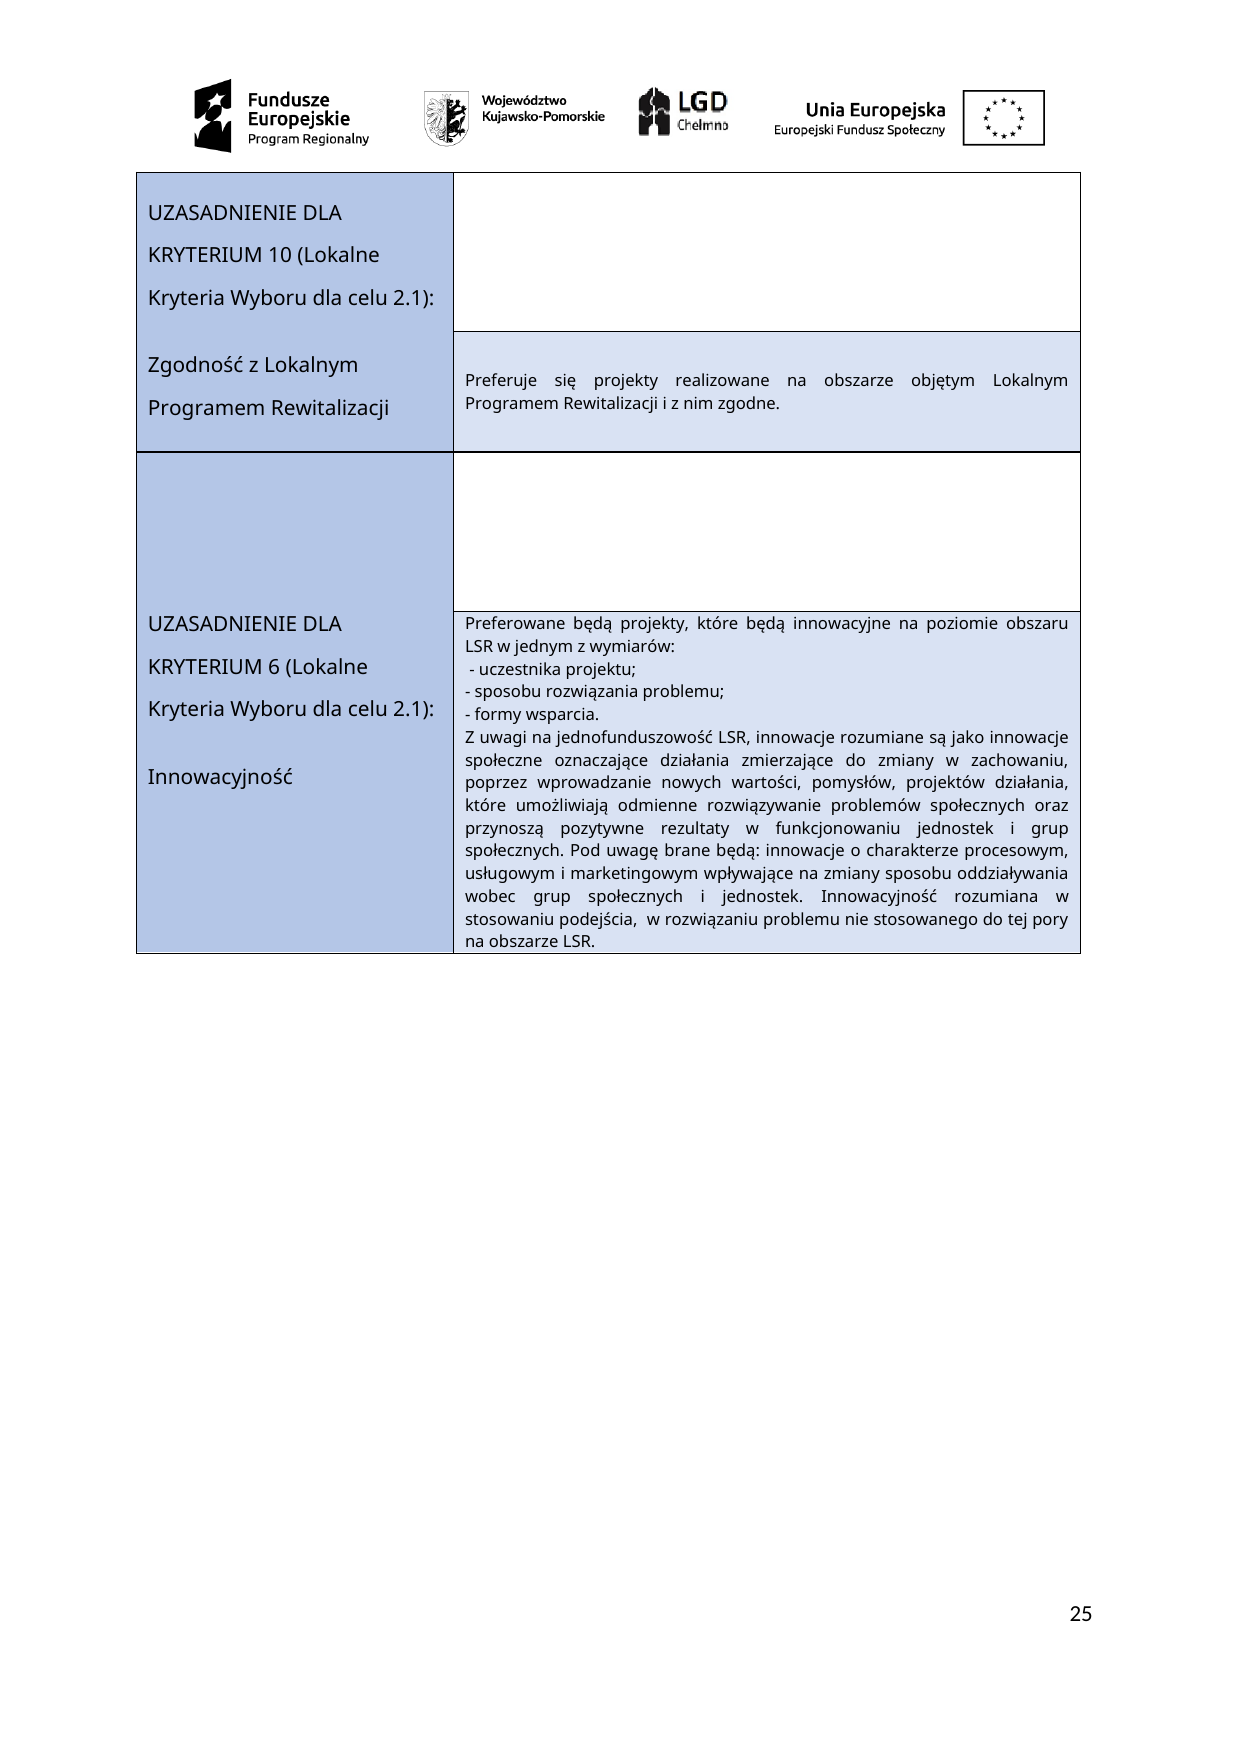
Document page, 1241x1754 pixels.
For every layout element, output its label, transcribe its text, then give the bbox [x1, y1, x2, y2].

table_cell [454, 173, 1080, 331]
table_cell [454, 453, 1080, 611]
table_cell Preferuje się projekty realizowane na obszarze objętym Lokalnym Programem Rewitalizacji i z nim zgodne. [454, 332, 1080, 451]
table_cell UZASADNIENIE DLA KRYTERIUM 10 (Lokalne Kryteria Wyboru dla celu 2.1): Zgodność z Lokalnym Programem Rewitalizacji [137, 173, 453, 451]
table_cell UZASADNIENIE DLA KRYTERIUM 6 (Lokalne Kryteria Wyboru dla celu 2.1): Innowacyjność [137, 453, 453, 952]
table_cell Preferowane będą projekty, które będą innowacyjne na poziomie obszaru LSR w jednym z wymiarów: - uczestnika projektu; - sposobu rozwiązania problemu; - formy wsparcia. Z uwagi na jednofunduszowość LSR, innowacje rozumiane są jako innowacje społeczne oznaczające działania zmierzające do zmiany w zachowaniu, poprzez wprowadzanie nowych wartości, pomysłów, projektów działania, które umożliwiają odmienne rozwiązywanie problemów społecznych oraz przynoszą pozytywne rezultaty w funkcjonowaniu jednostek i grup społecznych. Pod uwagę brane będą: innowacje o charakterze procesowym, usługowym i marketingowym wpływające na zmiany sposobu oddziaływania wobec grup społecznych i jednostek. Innowacyjność rozumiana w stosowaniu podejścia, w rozwiązaniu problemu nie stosowanego do tej pory na obszarze LSR. [454, 612, 1080, 952]
picture [176, 60, 1064, 172]
